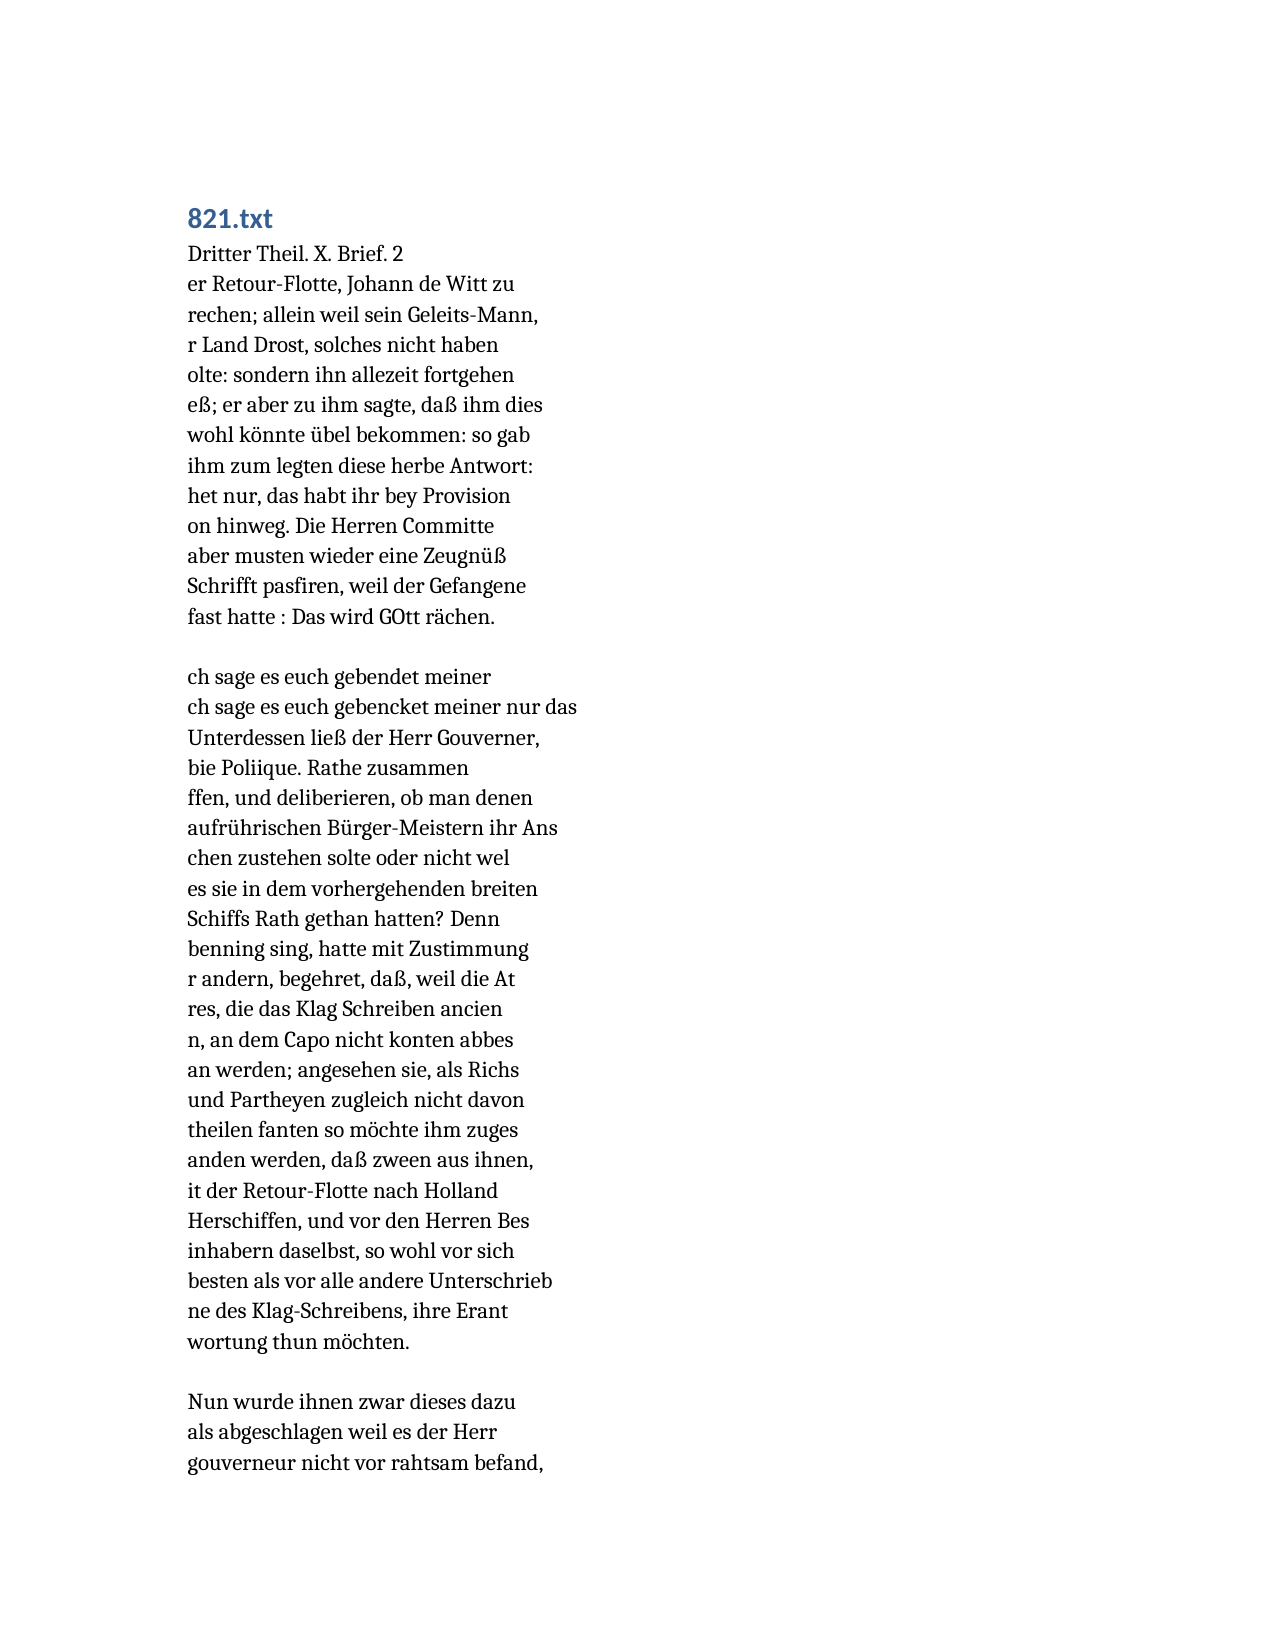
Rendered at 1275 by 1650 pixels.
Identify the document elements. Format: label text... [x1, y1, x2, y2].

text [187, 241, 1087, 1476]
subtitle 821.txt [187, 200, 1087, 236]
